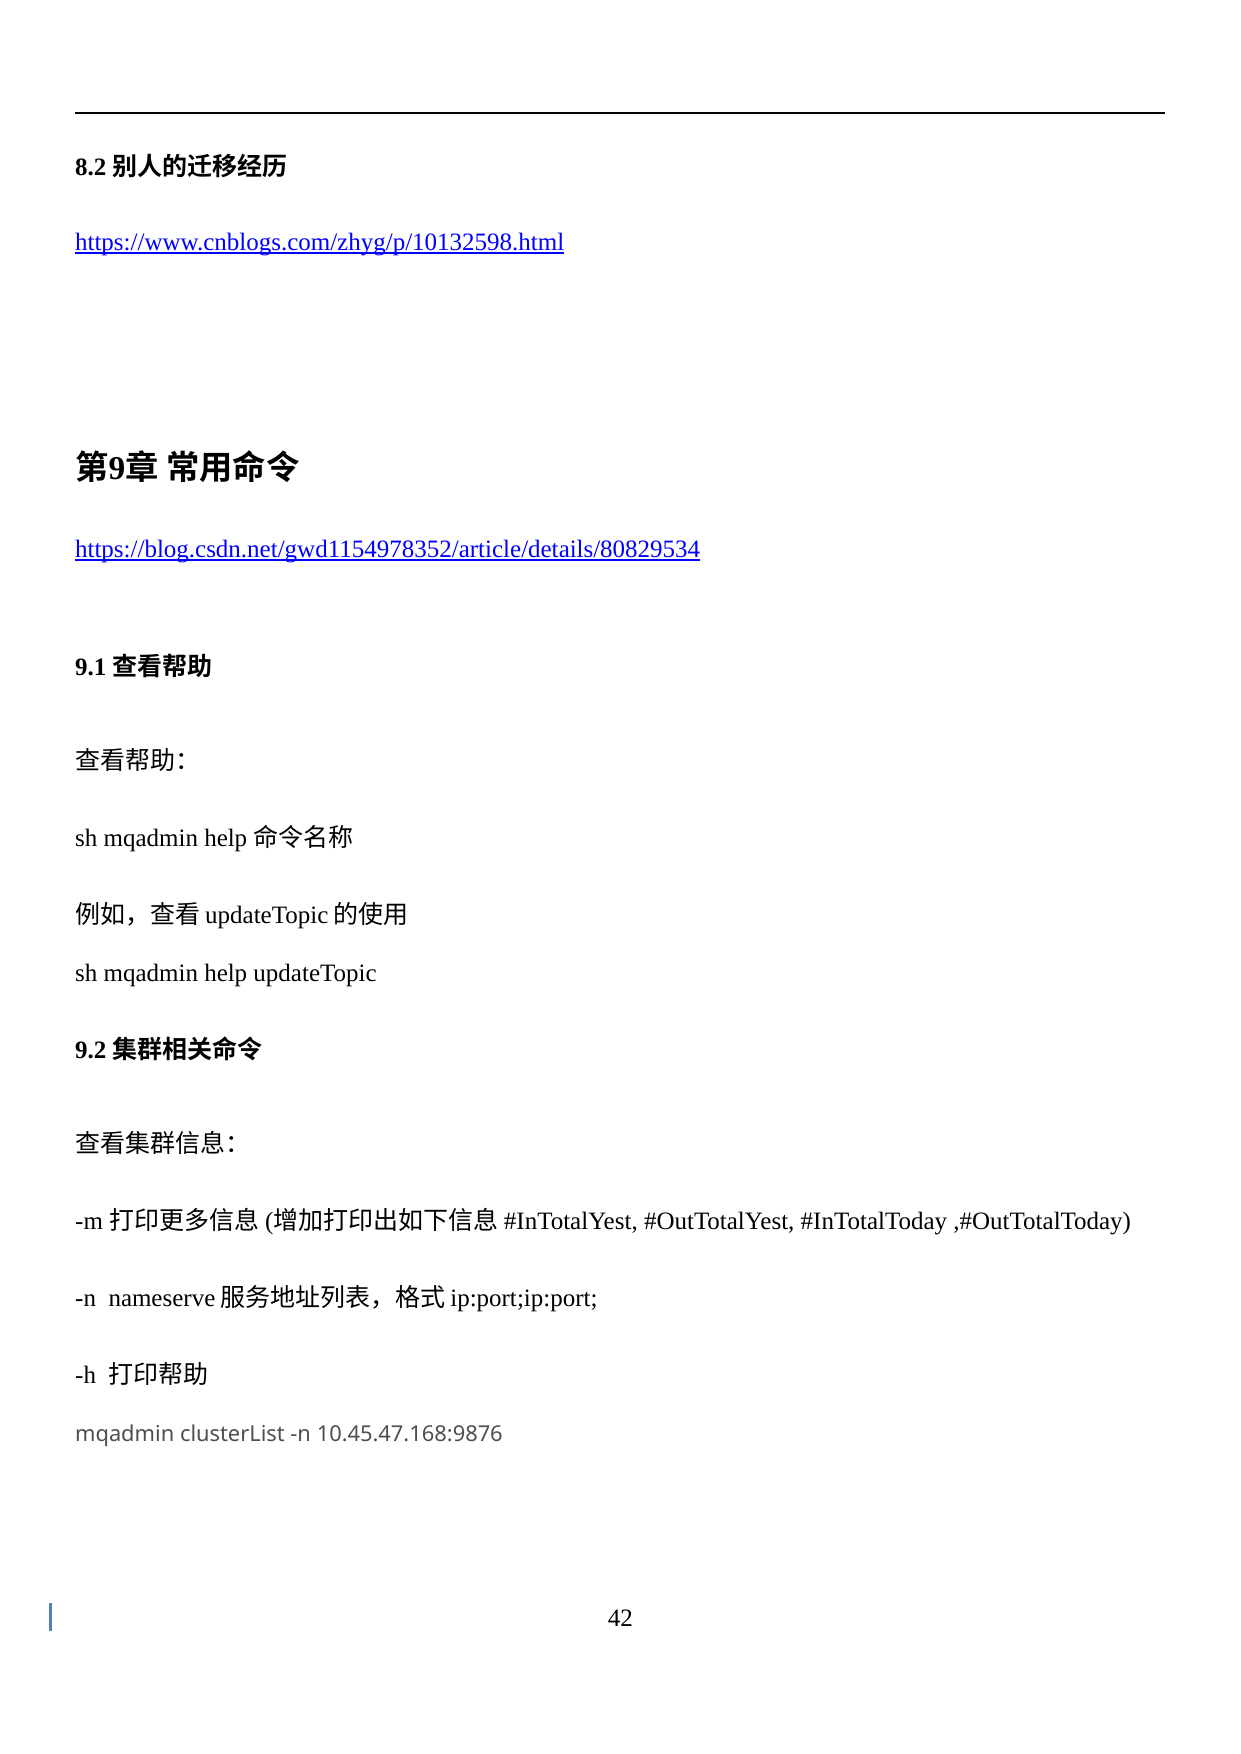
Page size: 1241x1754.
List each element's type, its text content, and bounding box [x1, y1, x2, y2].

text sh mqadmin help 命令名称 [75, 802, 1165, 870]
subtitle 集群相关命令 [75, 1014, 1165, 1082]
text -h 打印帮助 [75, 1339, 1165, 1407]
text https://www.cnblogs.com/zhyg/p/10132598.html [75, 225, 1165, 259]
text mqadmin clusterList -n 10.45.47.168:9876 [75, 1416, 1165, 1450]
text 例如，查看updateTopic的使用 [75, 879, 1165, 947]
text 查看帮助： [75, 725, 1165, 793]
text -n nameserve服务地址列表，格式ip:port;ip:port; [75, 1262, 1165, 1330]
subtitle 常用命令 [75, 431, 1165, 499]
text -m 打印更多信息 (增加打印出如下信息 #InTotalYest, #OutTotalYest, #InTotalToday ,#OutTotalToday) [75, 1185, 1165, 1253]
subtitle 查看帮助 [75, 631, 1165, 699]
text sh mqadmin help updateTopic [75, 956, 1165, 990]
text https://blog.csdn.net/gwd1154978352/article/details/80829534 [75, 532, 1165, 566]
subtitle 别人的迁移经历 [75, 131, 1165, 199]
text 查看集群信息： [75, 1108, 1165, 1176]
